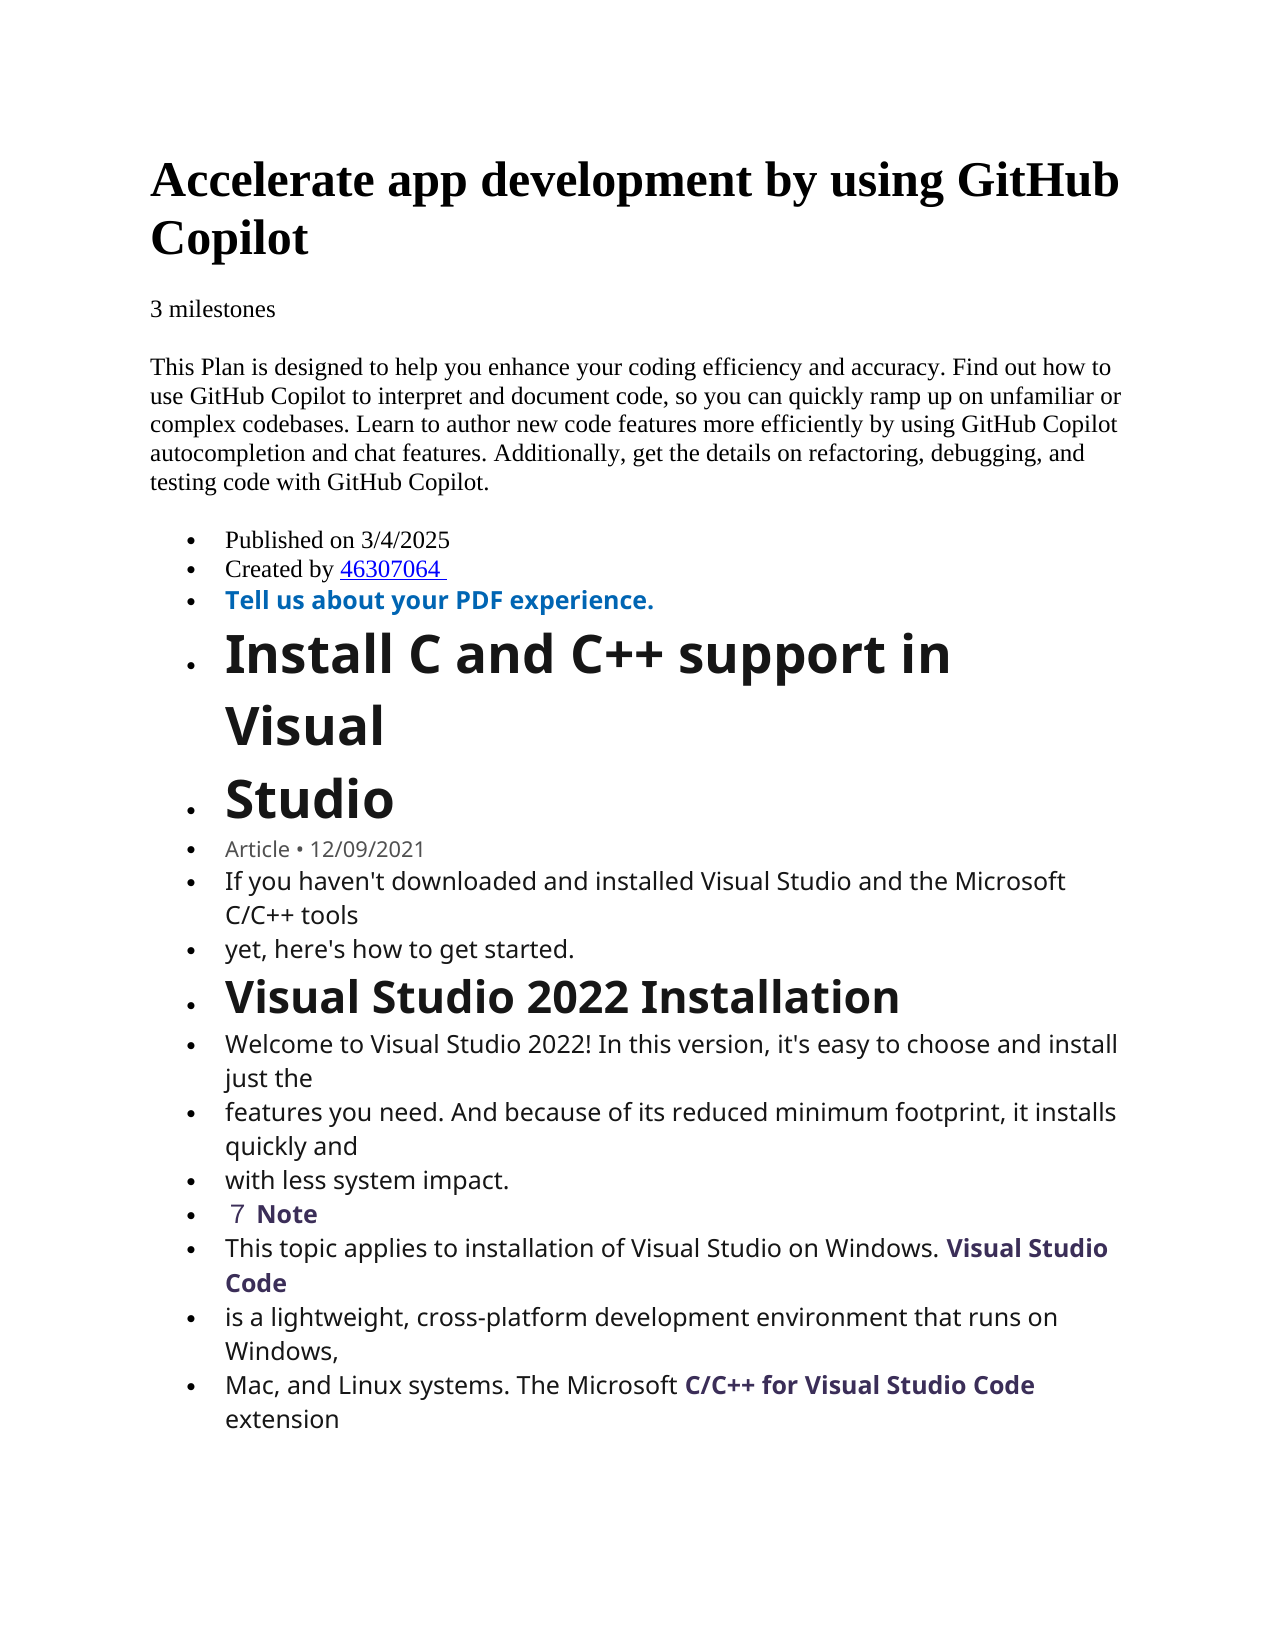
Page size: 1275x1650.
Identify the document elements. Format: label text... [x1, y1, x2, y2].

list Created by 46307064 [187, 554, 1125, 582]
list with less system impact. [187, 1163, 1125, 1197]
list Mac, and Linux systems. The Microsoft C/C++ for Visual Studio Code extension [187, 1367, 1125, 1436]
list Welcome to Visual Studio 2022! In this version, it's easy to choose and install just the [187, 1027, 1125, 1095]
list Tell us about your PDF experience. [187, 582, 1125, 617]
list This topic applies to installation of Visual Studio on Windows. Visual Studio Code [187, 1231, 1125, 1299]
list Studio [187, 761, 1125, 834]
list features you need. And because of its reduced minimum footprint, it installs quickly and [187, 1095, 1125, 1163]
list yet, here's how to get started. [187, 932, 1125, 966]
list Article • 12/09/2021 [187, 834, 1125, 863]
list Install C and C++ support in Visual [187, 617, 1125, 761]
list is a lightweight, cross-platform development environment that runs on Windows, [187, 1299, 1125, 1367]
list If you haven't downloaded and installed Visual Studio and the Microsoft C/C++ tools [187, 863, 1125, 932]
list ７ Note [187, 1197, 1125, 1231]
list Visual Studio 2022 Installation [187, 966, 1125, 1027]
text 3 milestones [150, 294, 1125, 323]
text This Plan is designed to help you enhance your coding efficiency and accuracy. Find out how to use GitHub Copilot to interpret and document code, so you can quickly ramp up on unfamiliar or complex codebases. Learn to author new code features more efficiently by using GitHub Copilot autocompletion and chat features. Additionally, get the details on refactoring, debugging, and testing code with GitHub Copilot. [150, 352, 1125, 496]
list Published on 3/4/2025 [187, 525, 1125, 554]
text Accelerate app development by using GitHub Copilot [150, 150, 1125, 265]
